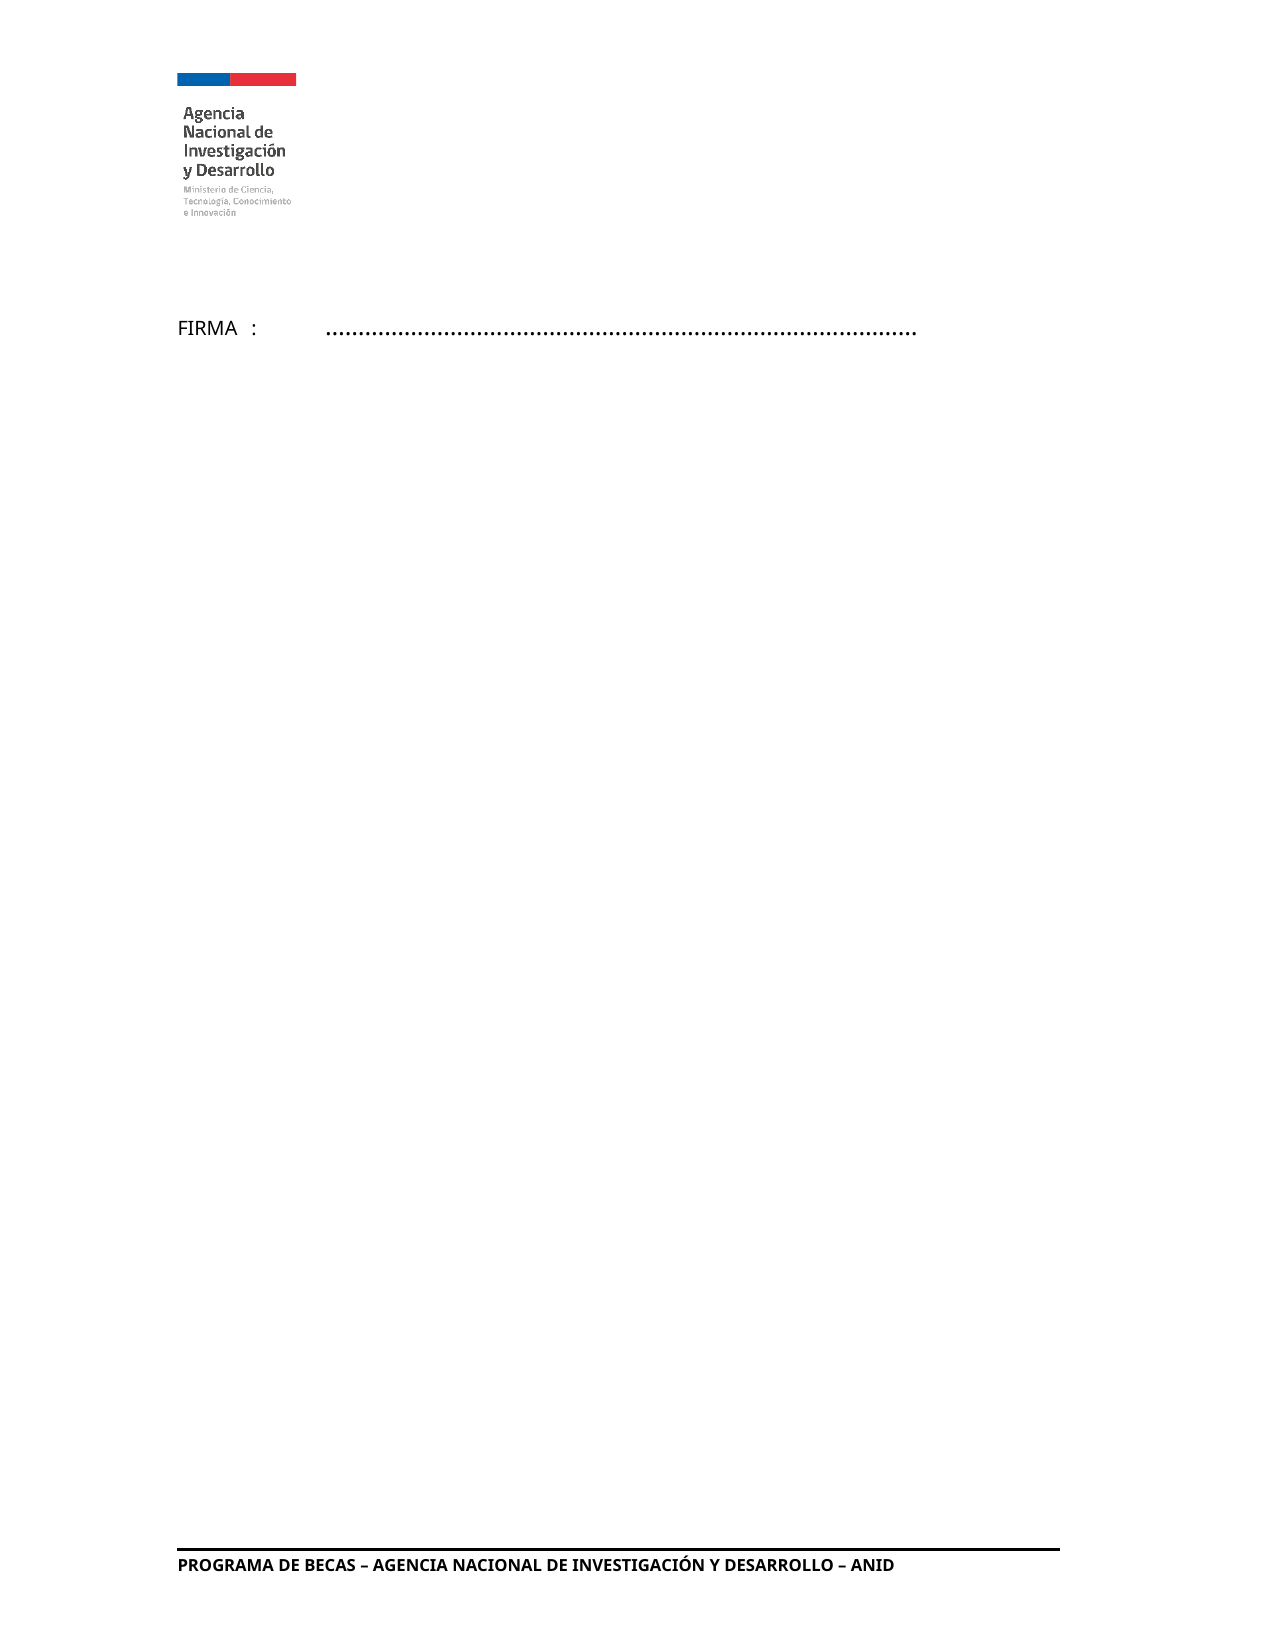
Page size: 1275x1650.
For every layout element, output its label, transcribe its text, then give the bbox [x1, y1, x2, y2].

text FIRMA : ……………………………………………………………………………… [177, 309, 1098, 343]
picture [177, 73, 297, 227]
